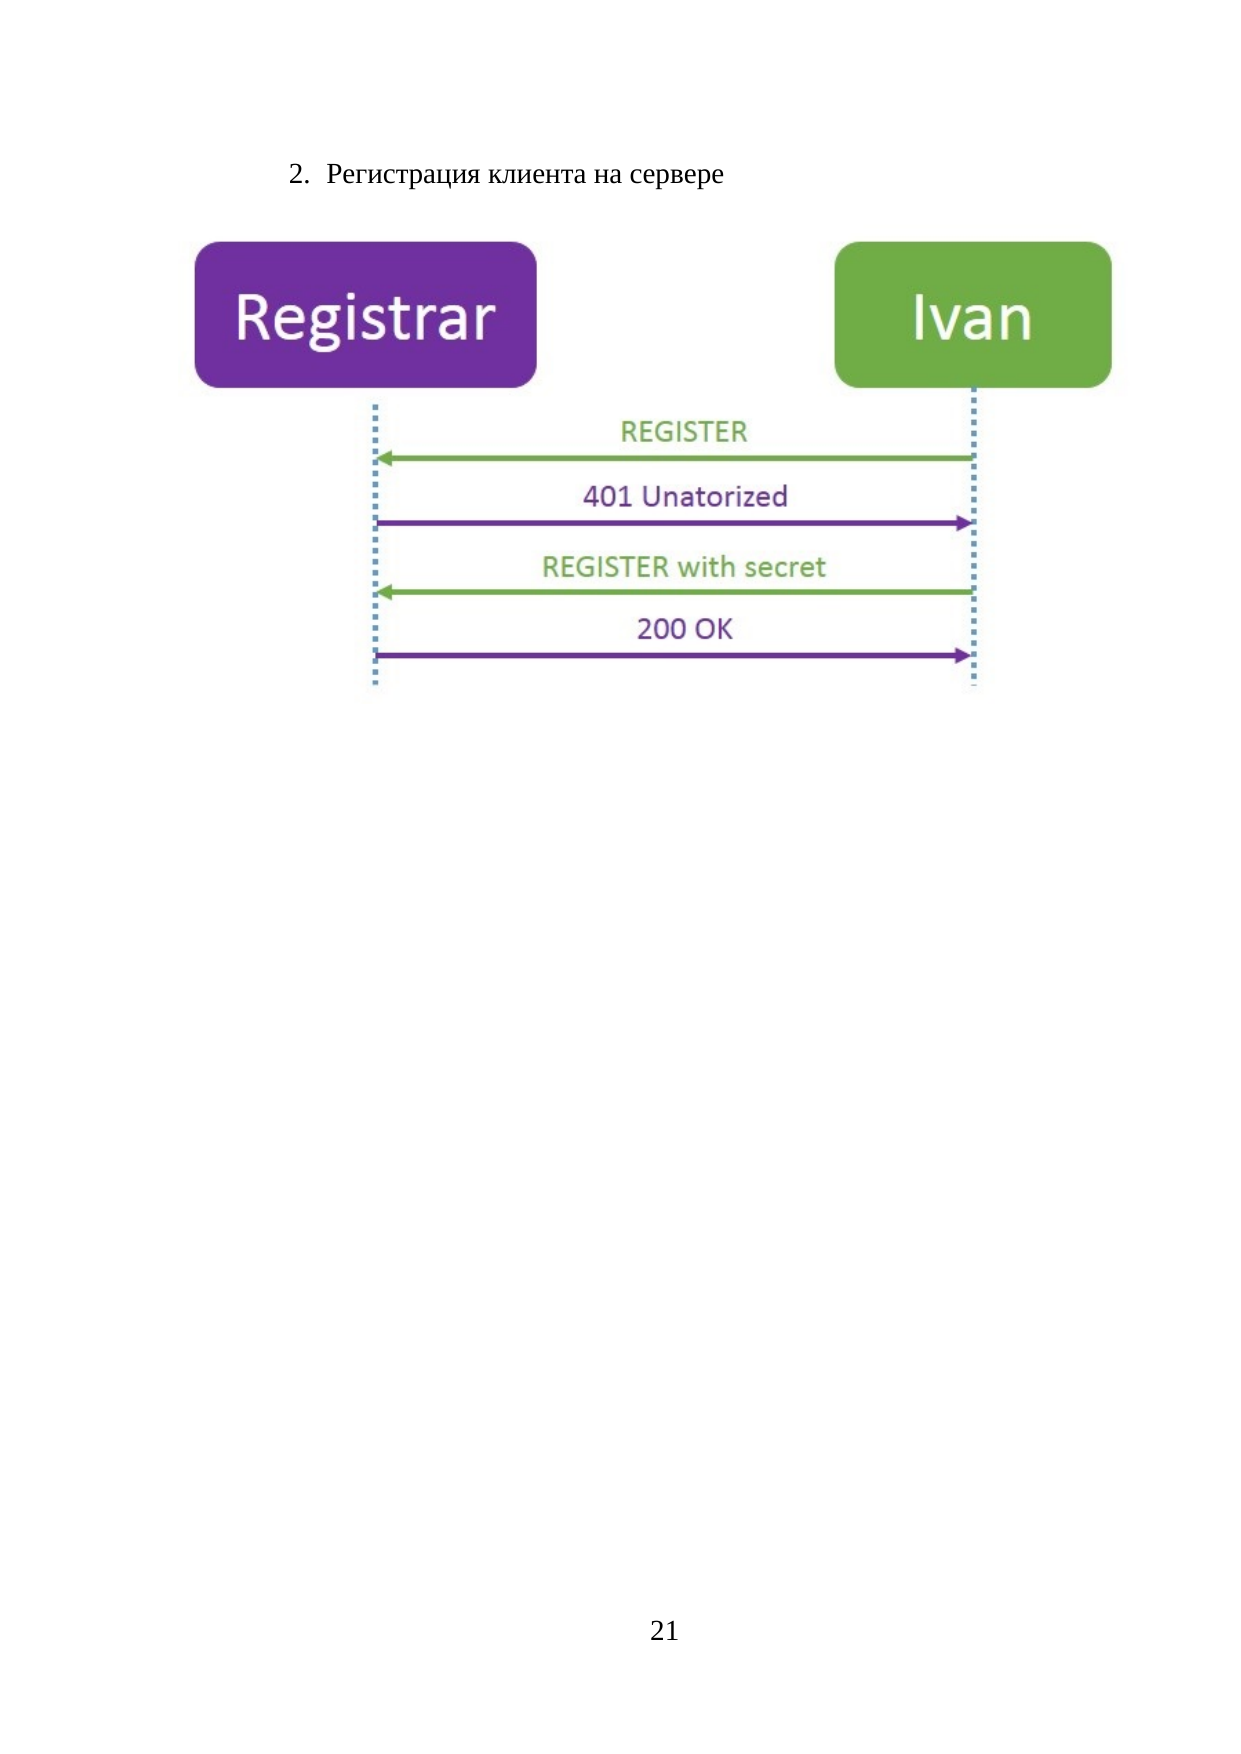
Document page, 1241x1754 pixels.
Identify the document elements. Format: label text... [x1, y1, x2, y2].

list Регистрация клиента на сервере [288, 157, 1152, 190]
picture [177, 195, 1152, 704]
